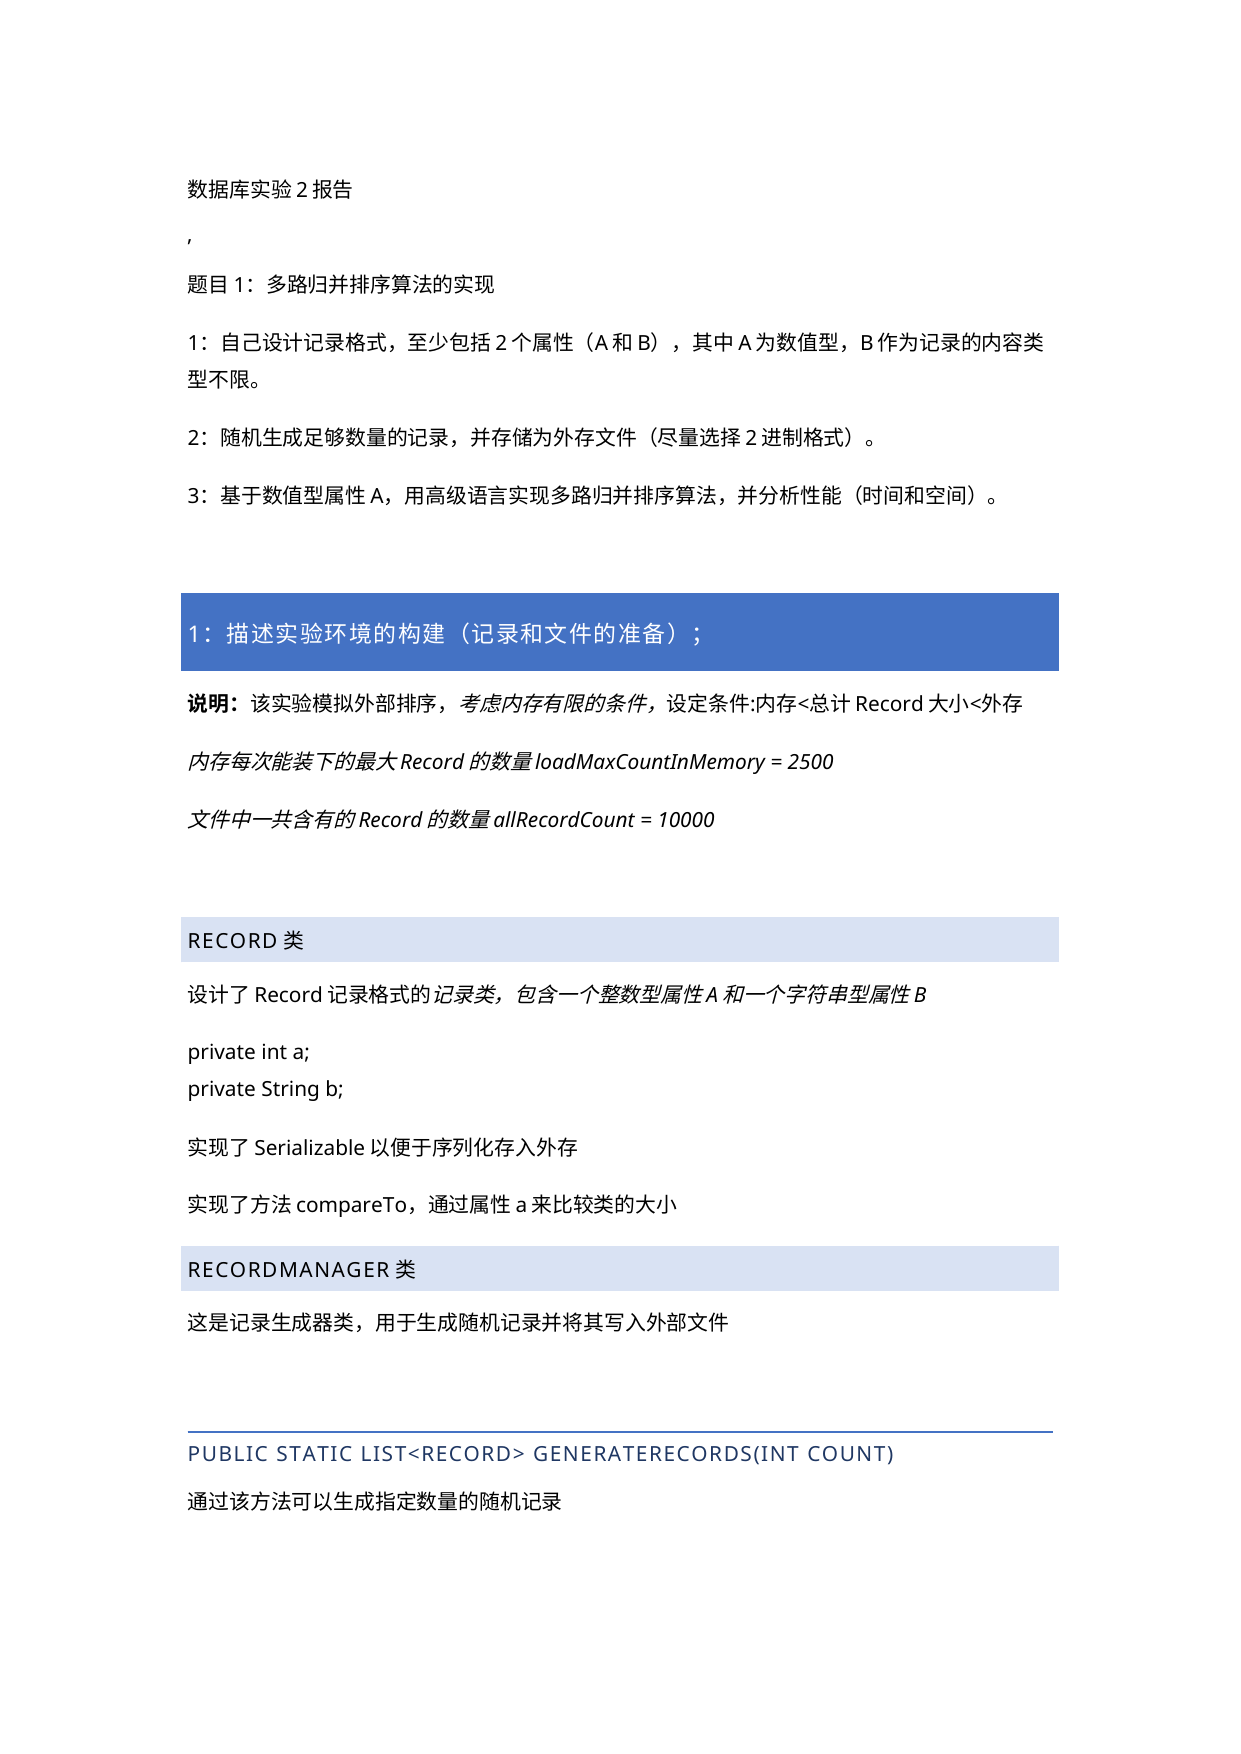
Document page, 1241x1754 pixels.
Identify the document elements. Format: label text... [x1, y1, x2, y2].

text ’ 题目1：多路归并排序算法的实现 [187, 230, 1053, 300]
subtitle 1：描述实验环境的构建（记录和文件的准备）； [188, 600, 1053, 665]
text 内存每次能装下的最大Record的数量loadMaxCountInMemory = 2500 [187, 744, 1053, 777]
text 这是记录生成器类，用于生成随机记录并将其写入外部文件 [187, 1305, 1053, 1338]
text 实现了Serializable以便于序列化存入外存 [187, 1130, 1053, 1162]
text 2：随机生成足够数量的记录，并存储为外存文件（尽量选择2进制格式）。 [187, 420, 1053, 453]
text 通过该方法可以生成指定数量的随机记录 [187, 1484, 1053, 1516]
text private int a; private String b; [187, 1035, 1053, 1105]
subtitle public static List<Record> generateRecords(int count) [187, 1432, 1053, 1469]
subtitle Record类 [188, 924, 1053, 956]
text 3：基于数值型属性A，用高级语言实现多路归并排序算法，并分析性能（时间和空间）。 [187, 478, 1053, 511]
text 实现了方法compareTo，通过属性a来比较类的大小 [187, 1188, 1053, 1220]
subtitle RecordManager类 [188, 1252, 1053, 1284]
text 数据库实验2报告 [187, 172, 1053, 205]
text 1：自己设计记录格式，至少包括2个属性（A和B），其中A为数值型，B作为记录的内容类型不限。 [187, 325, 1053, 395]
text 设计了Record记录格式的记录类，包含一个整数型属性A和一个字符串型属性B [187, 977, 1053, 1010]
text 说明：该实验模拟外部排序，考虑内存有限的条件，设定条件:内存<总计Record大小<外存 [187, 686, 1053, 719]
text 文件中一共含有的Record的数量allRecordCount = 10000 [187, 802, 1053, 834]
